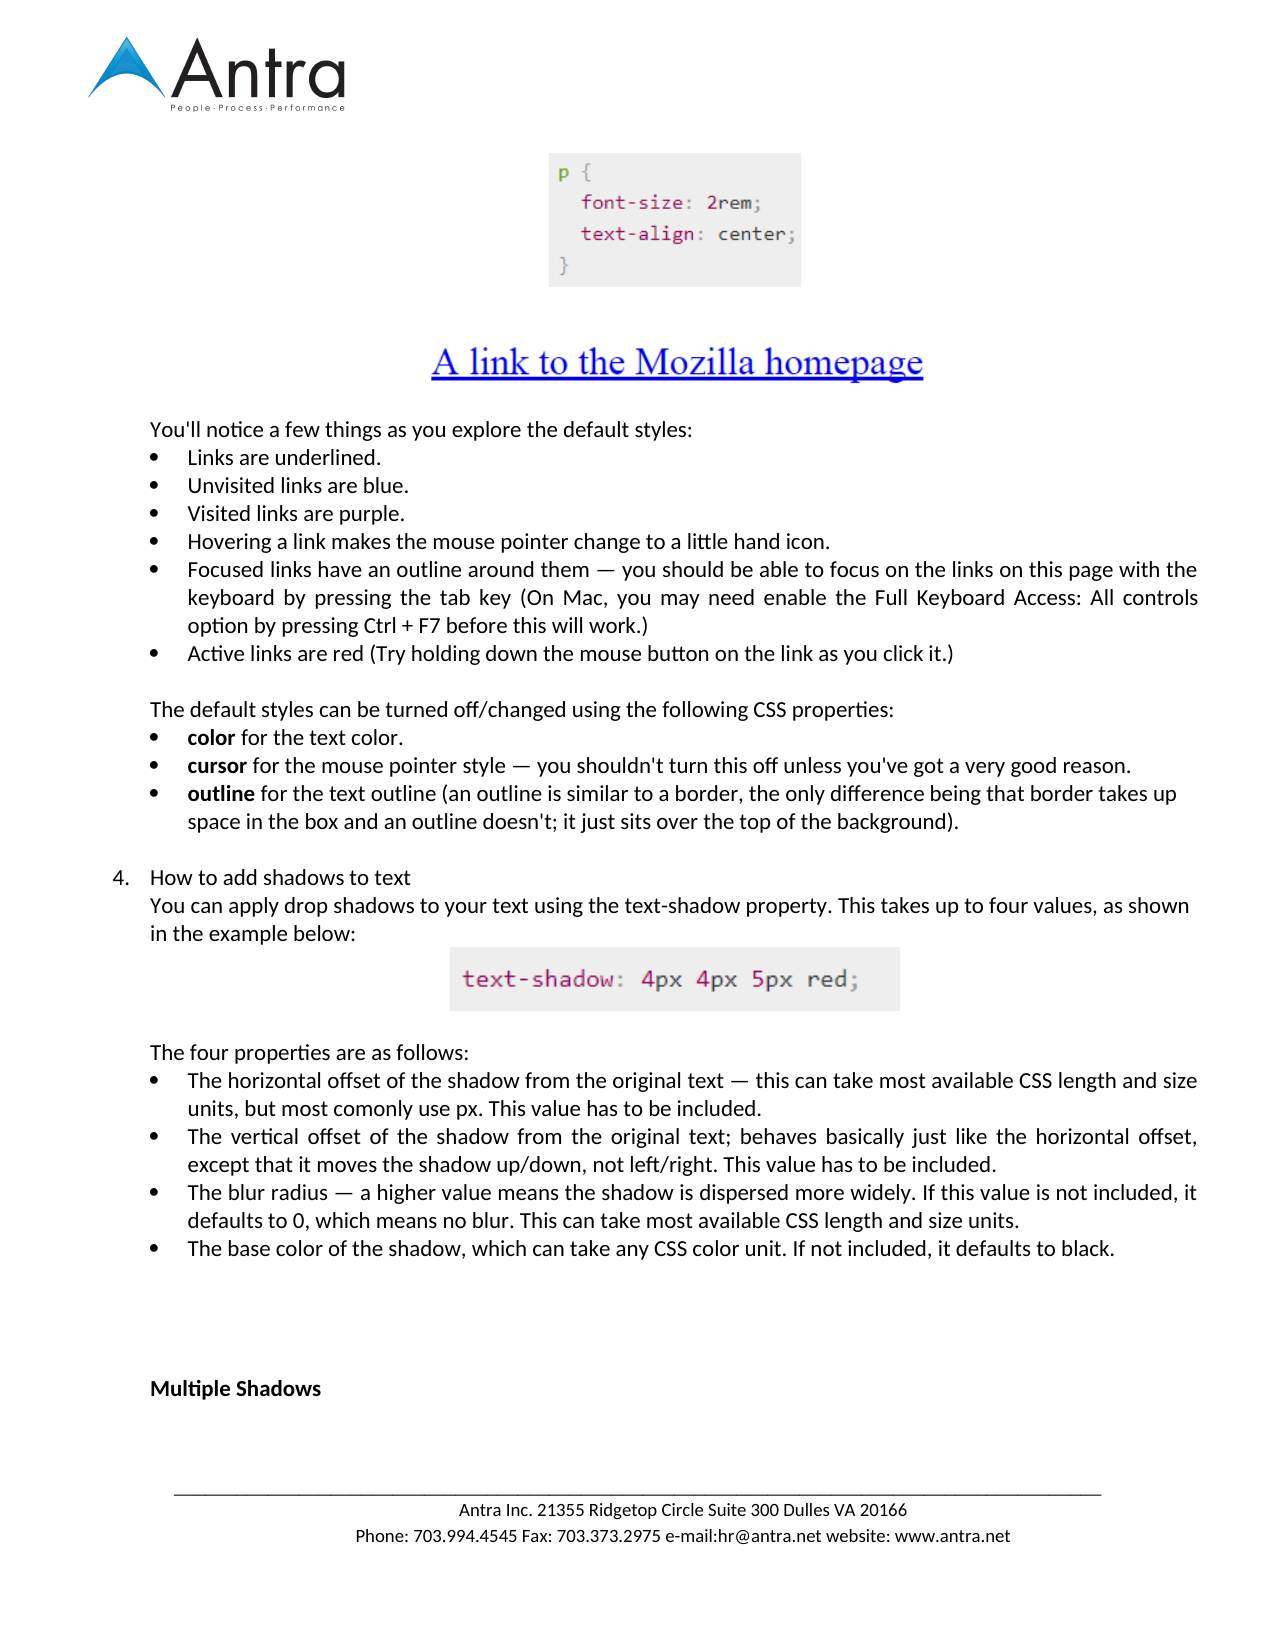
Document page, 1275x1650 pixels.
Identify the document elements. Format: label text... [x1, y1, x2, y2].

list The blur radius — a higher value means the shadow is dispersed more widely. If this value is not included, it defaults to 0, which means no blur. This can take most available CSS length and size units. [150, 1178, 1200, 1234]
list How to add shadows to text [112, 863, 1200, 892]
list The default styles can be turned off/changed using the following CSS properties: [150, 695, 1200, 723]
list The vertical offset of the shadow from the original text; behaves basically just like the horizontal offset, except that it moves the shadow up/down, not left/right. This value has to be included. [150, 1122, 1200, 1178]
list You'll notice a few things as you explore the default styles: [150, 415, 1200, 443]
list Unvisited links are blue. [150, 471, 1200, 499]
list cursor for the mouse pointer style — you shouldn't turn this off unless you've got a very good reason. [150, 751, 1200, 779]
list outline for the text outline (an outline is similar to a border, the only difference being that border takes up space in the box and an outline doesn't; it just sits over the top of the background). [150, 779, 1200, 836]
list Multiple Shadows [150, 1374, 1200, 1402]
list Visited links are purple. [150, 499, 1200, 527]
list You can apply drop shadows to your text using the text-shadow property. This takes up to four values, as shown in the example below: [150, 892, 1200, 948]
list The horizontal offset of the shadow from the original text — this can take most available CSS length and size units, but most comonly use px. This value has to be included. [150, 1066, 1200, 1122]
list The four properties are as follows: [150, 1038, 1200, 1066]
picture [75, 24, 358, 126]
picture [406, 315, 944, 388]
picture [450, 947, 901, 1011]
list Focused links have an outline around them — you should be able to focus on the links on this page with the keyboard by pressing the tab key (On Mac, you may need enable the Full Keyboard Access: All controls option by pressing Ctrl + F7 before this will work.) [150, 555, 1200, 639]
list Hovering a link makes the mouse pointer change to a little hand icon. [150, 527, 1200, 555]
list The base color of the shadow, which can take any CSS color unit. If not included, it defaults to black. [150, 1234, 1200, 1262]
list color for the text color. [150, 723, 1200, 751]
list Active links are red (Try holding down the mouse button on the link as you click it.) [150, 639, 1200, 667]
list Links are underlined. [150, 443, 1200, 471]
picture [548, 153, 802, 287]
